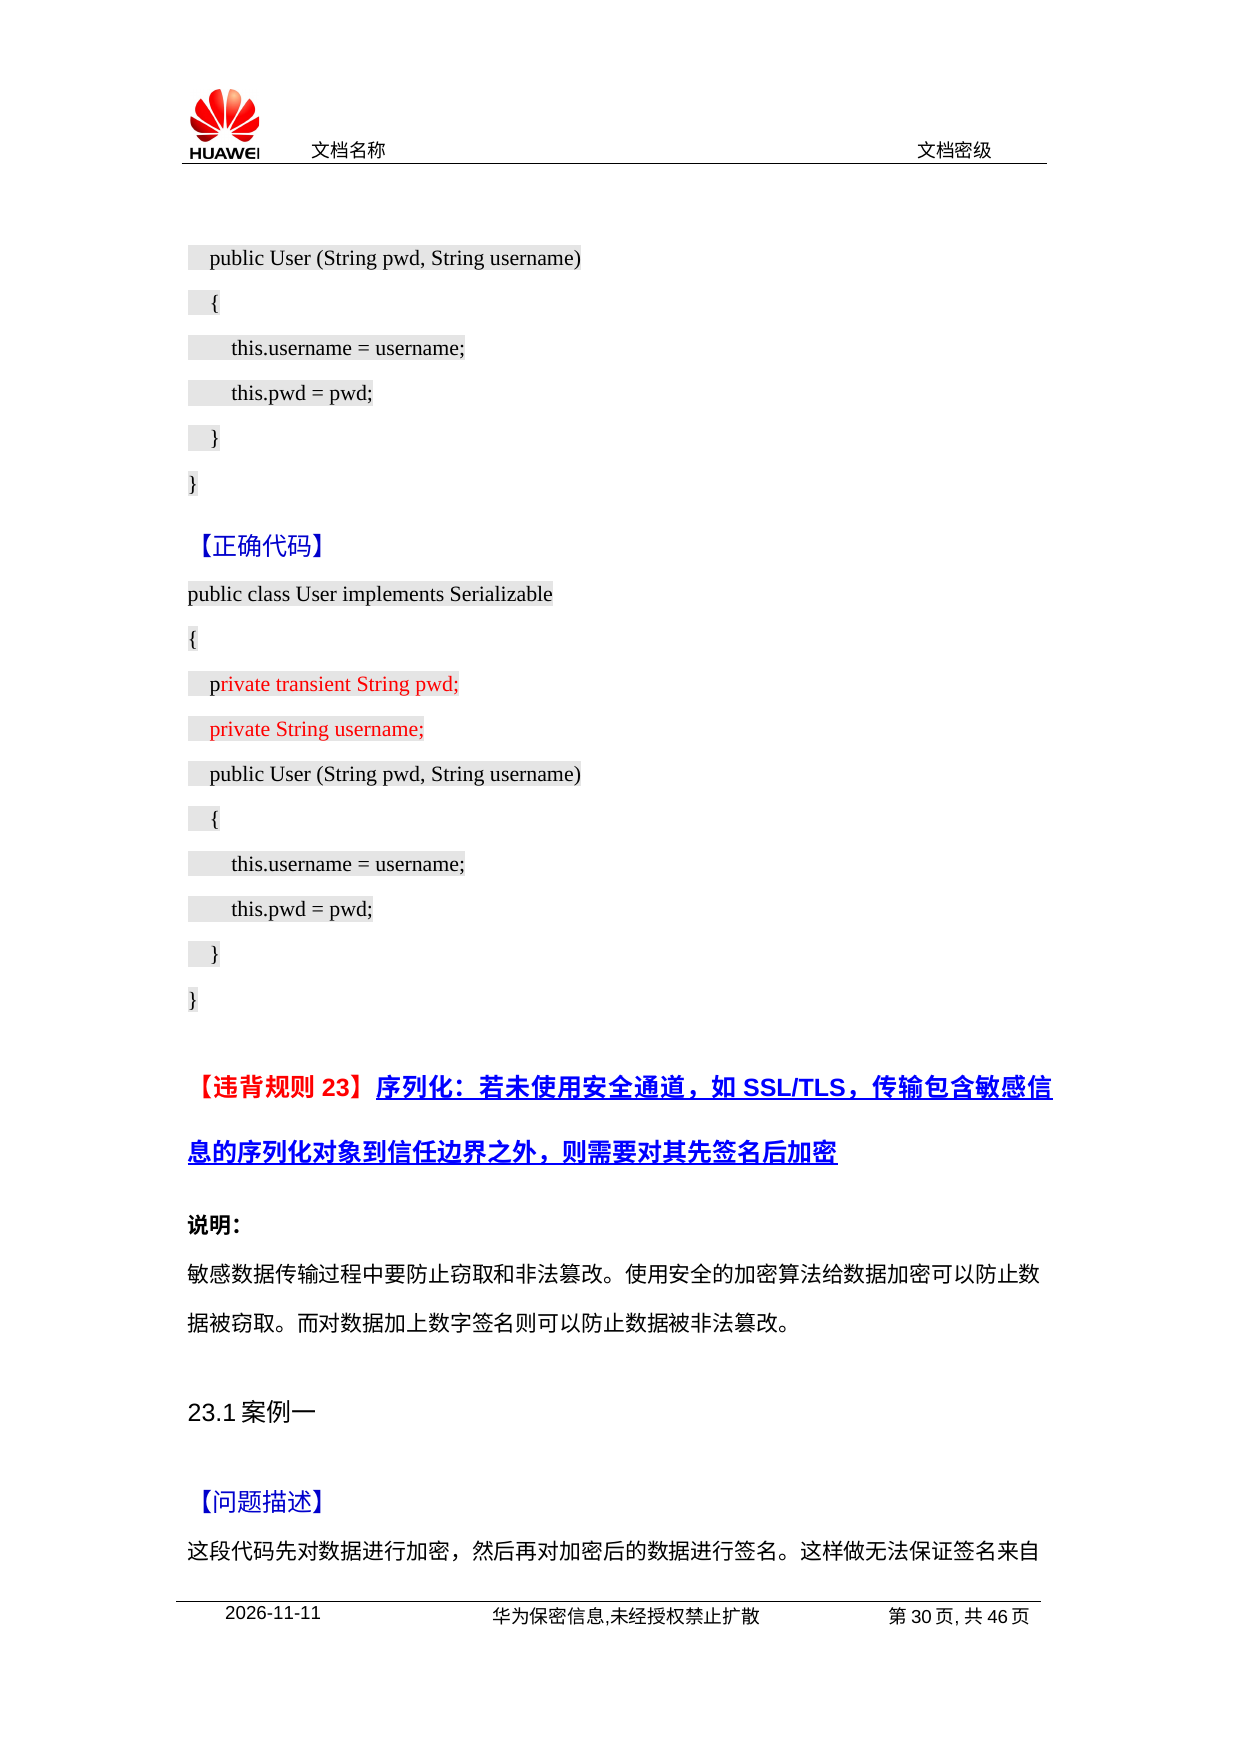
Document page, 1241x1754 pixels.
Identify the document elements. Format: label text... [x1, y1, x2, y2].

subtitle 【正确代码】 [187, 512, 1053, 577]
text 说明： [187, 1208, 1053, 1241]
text public User (String pwd, String username) [187, 757, 1053, 790]
text 这段代码先对数据进行加密，然后再对加密后的数据进行签名。这样做无法保证签名来自数据的原始来源。任何恶意的第三方可以截获原始加密签名后的数据，剔除原始的签名，并对密封的数据加上自己的签名。这样的话，即使恶意第三方无法获取原始的数据内容，正常的接收者也无法得到原始的数据。 [187, 1533, 1053, 1566]
text this.username = username; [187, 848, 1053, 880]
text this.username = username; [187, 332, 1053, 364]
text { [187, 622, 1053, 654]
subtitle 【违背规则23】序列化：若未使用安全通道，如SSL/TLS，传输包含敏感信息的序列化对象到信任边界之外，则需要对其先签名后加密 [187, 1053, 1053, 1183]
text } [187, 983, 1053, 1015]
text private transient String pwd; [187, 667, 1053, 700]
text { [187, 286, 1053, 319]
text } [187, 938, 1053, 970]
text public class User implements Serializable [187, 577, 1053, 609]
text { [187, 802, 1053, 835]
text } [187, 422, 1053, 454]
text private String username; [187, 712, 1053, 745]
subtitle 【问题描述】 [187, 1468, 1053, 1533]
text 敏感数据传输过程中要防止窃取和非法篡改。使用安全的加密算法给数据加密可以防止数据被窃取。而对数据加上数字签名则可以防止数据被非法篡改。 [187, 1256, 1053, 1338]
text this.pwd = pwd; [187, 377, 1053, 409]
text } [187, 467, 1053, 499]
picture [190, 89, 260, 159]
subtitle 23.1案例一 [187, 1378, 1053, 1443]
text public User (String pwd, String username) [187, 241, 1053, 274]
text this.pwd = pwd; [187, 893, 1053, 925]
